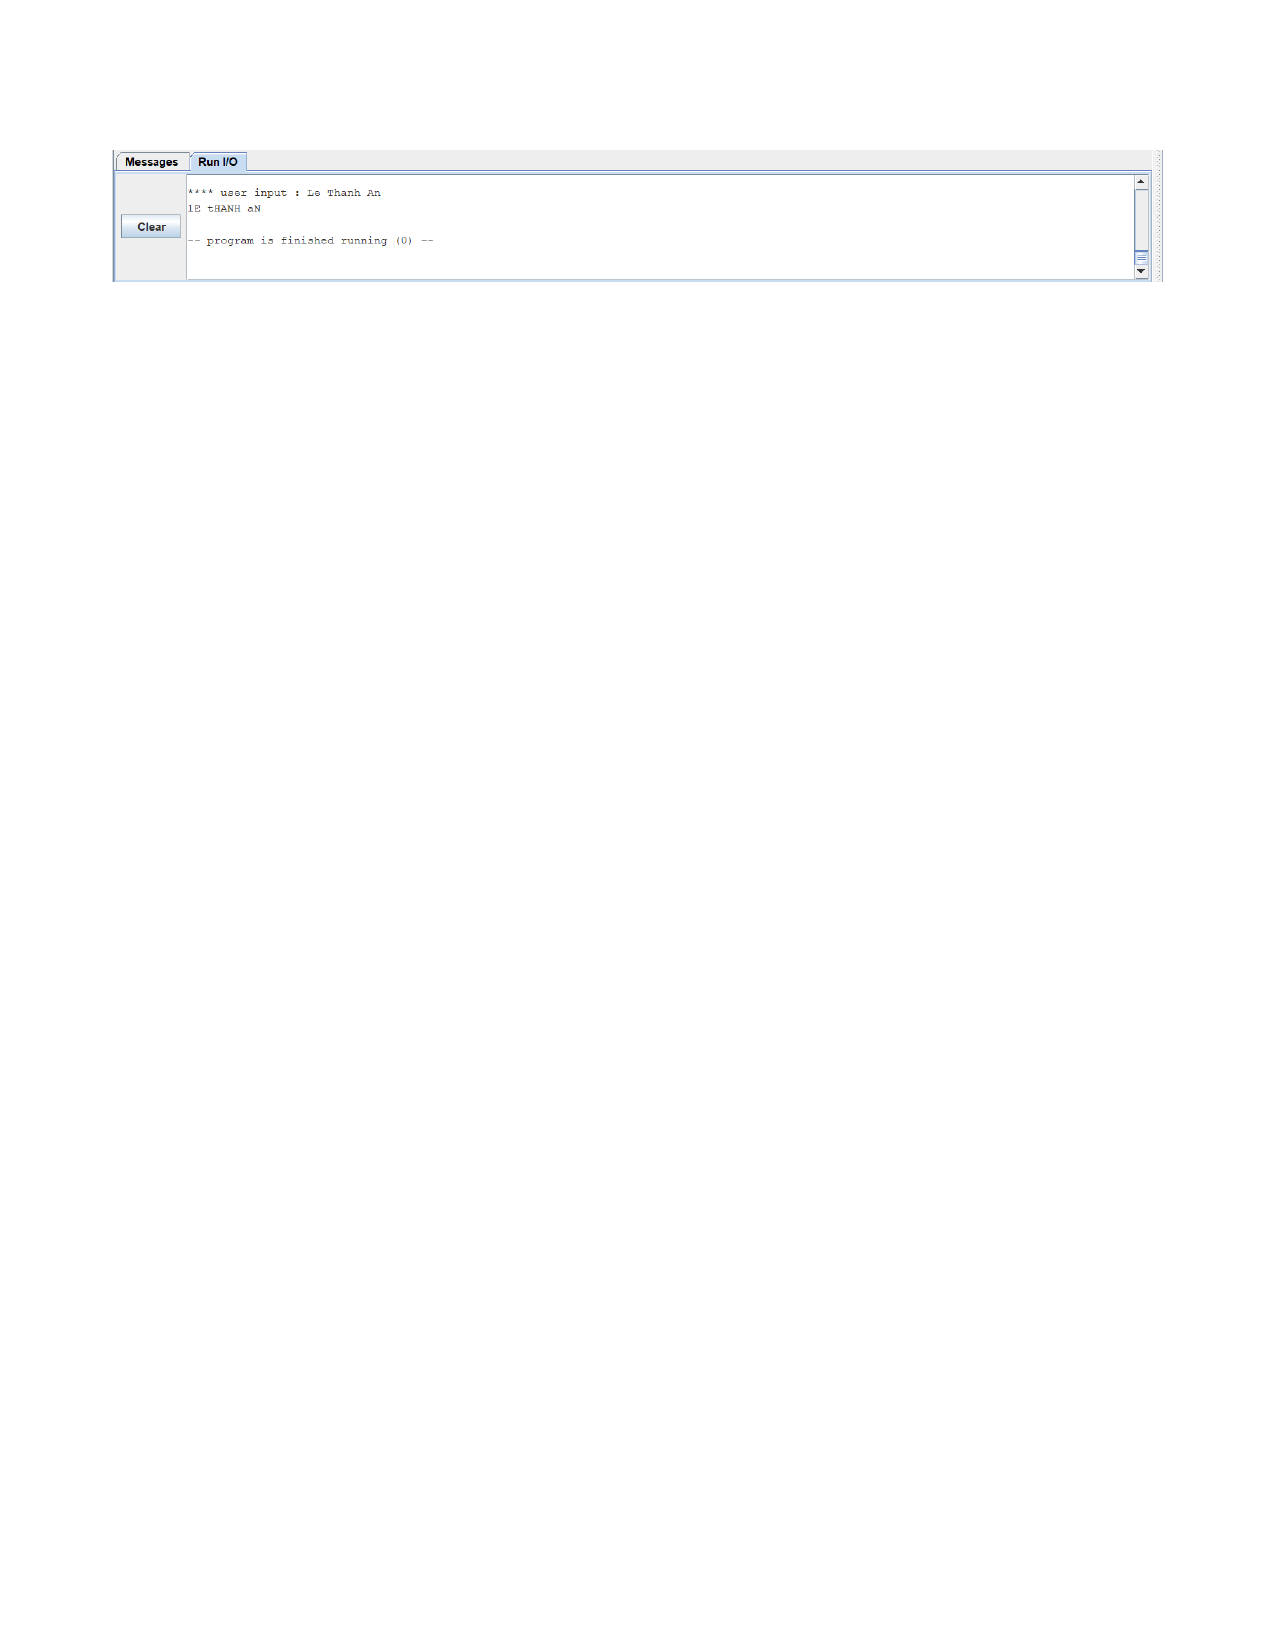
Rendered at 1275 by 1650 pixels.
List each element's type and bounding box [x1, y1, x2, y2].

picture [112, 150, 1163, 282]
